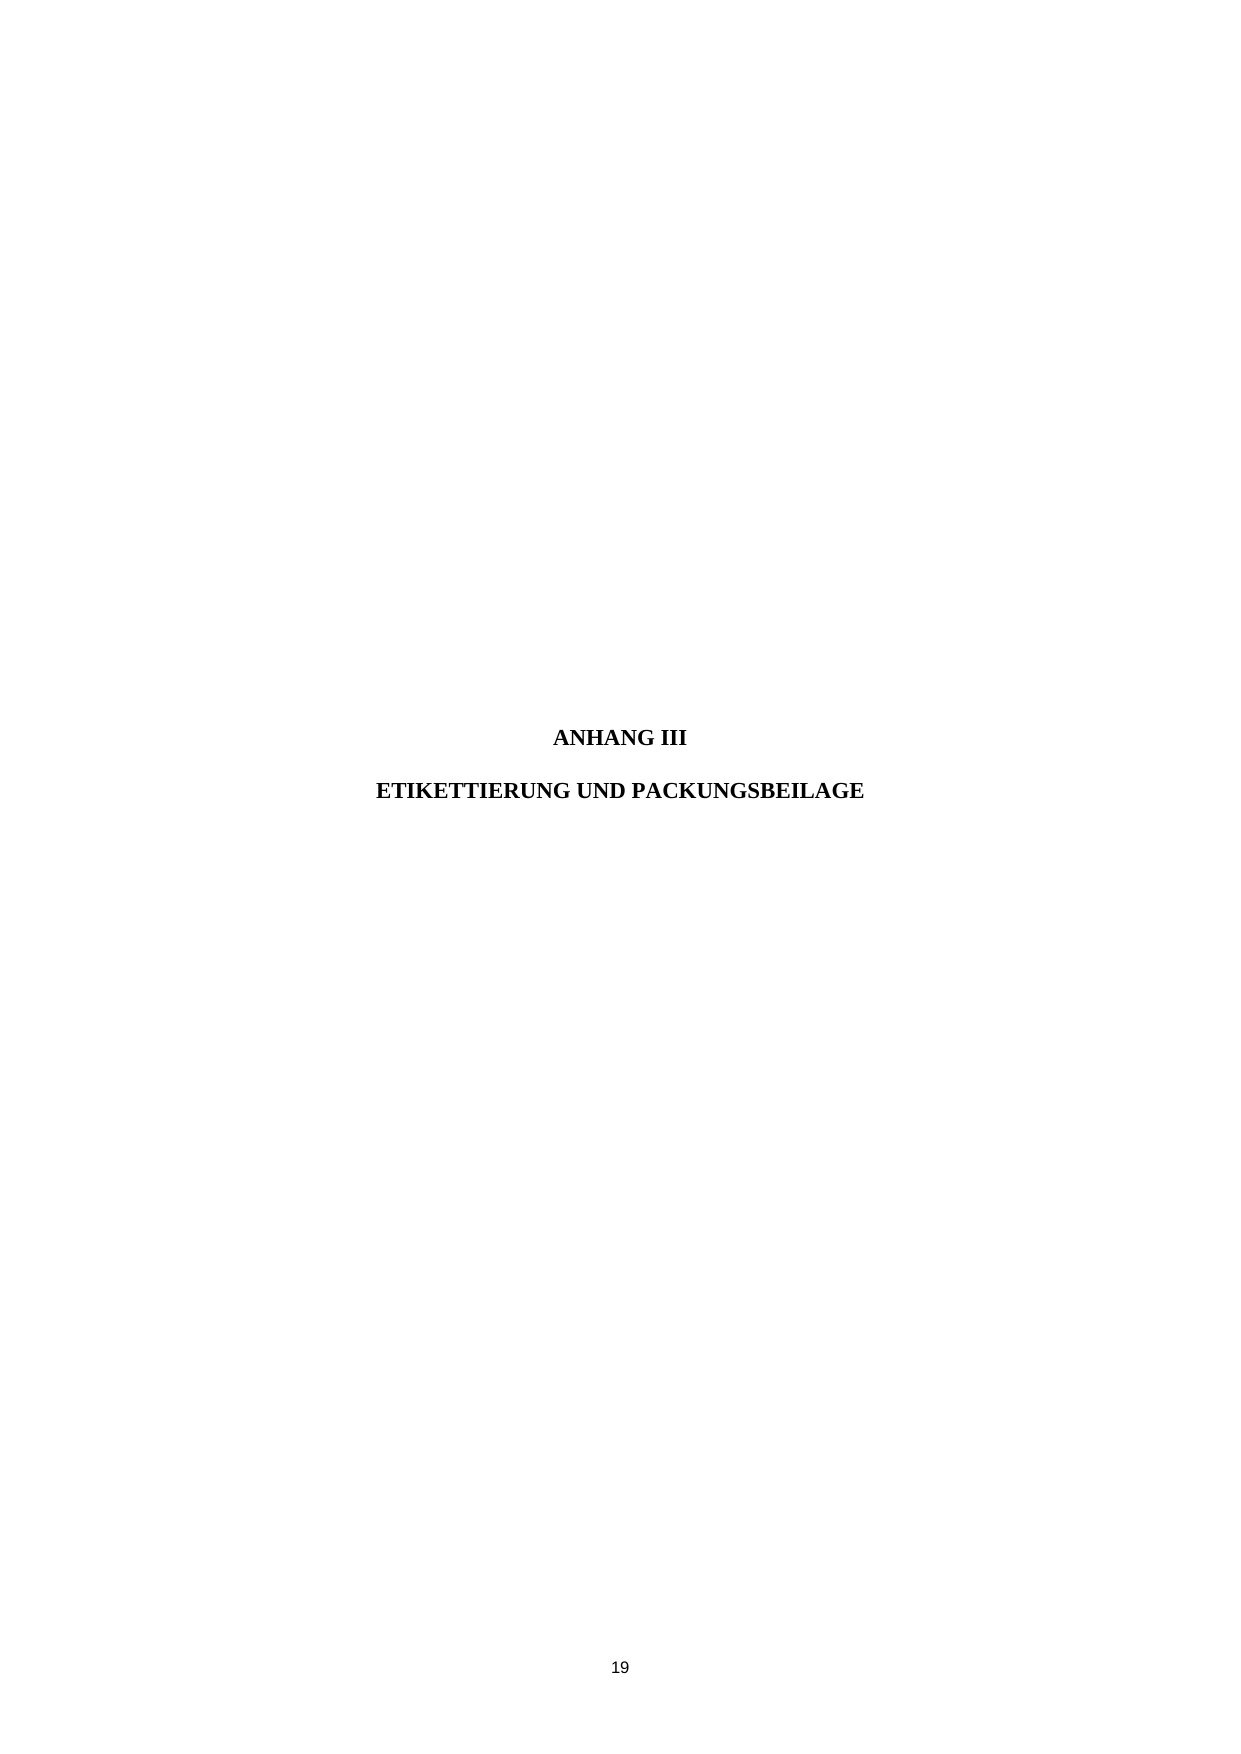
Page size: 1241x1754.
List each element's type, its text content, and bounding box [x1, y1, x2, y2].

subtitle ETIKETTIERUNG UND PACKUNGSBEILAGE [148, 777, 1092, 803]
text ANHANG III [148, 724, 1092, 751]
